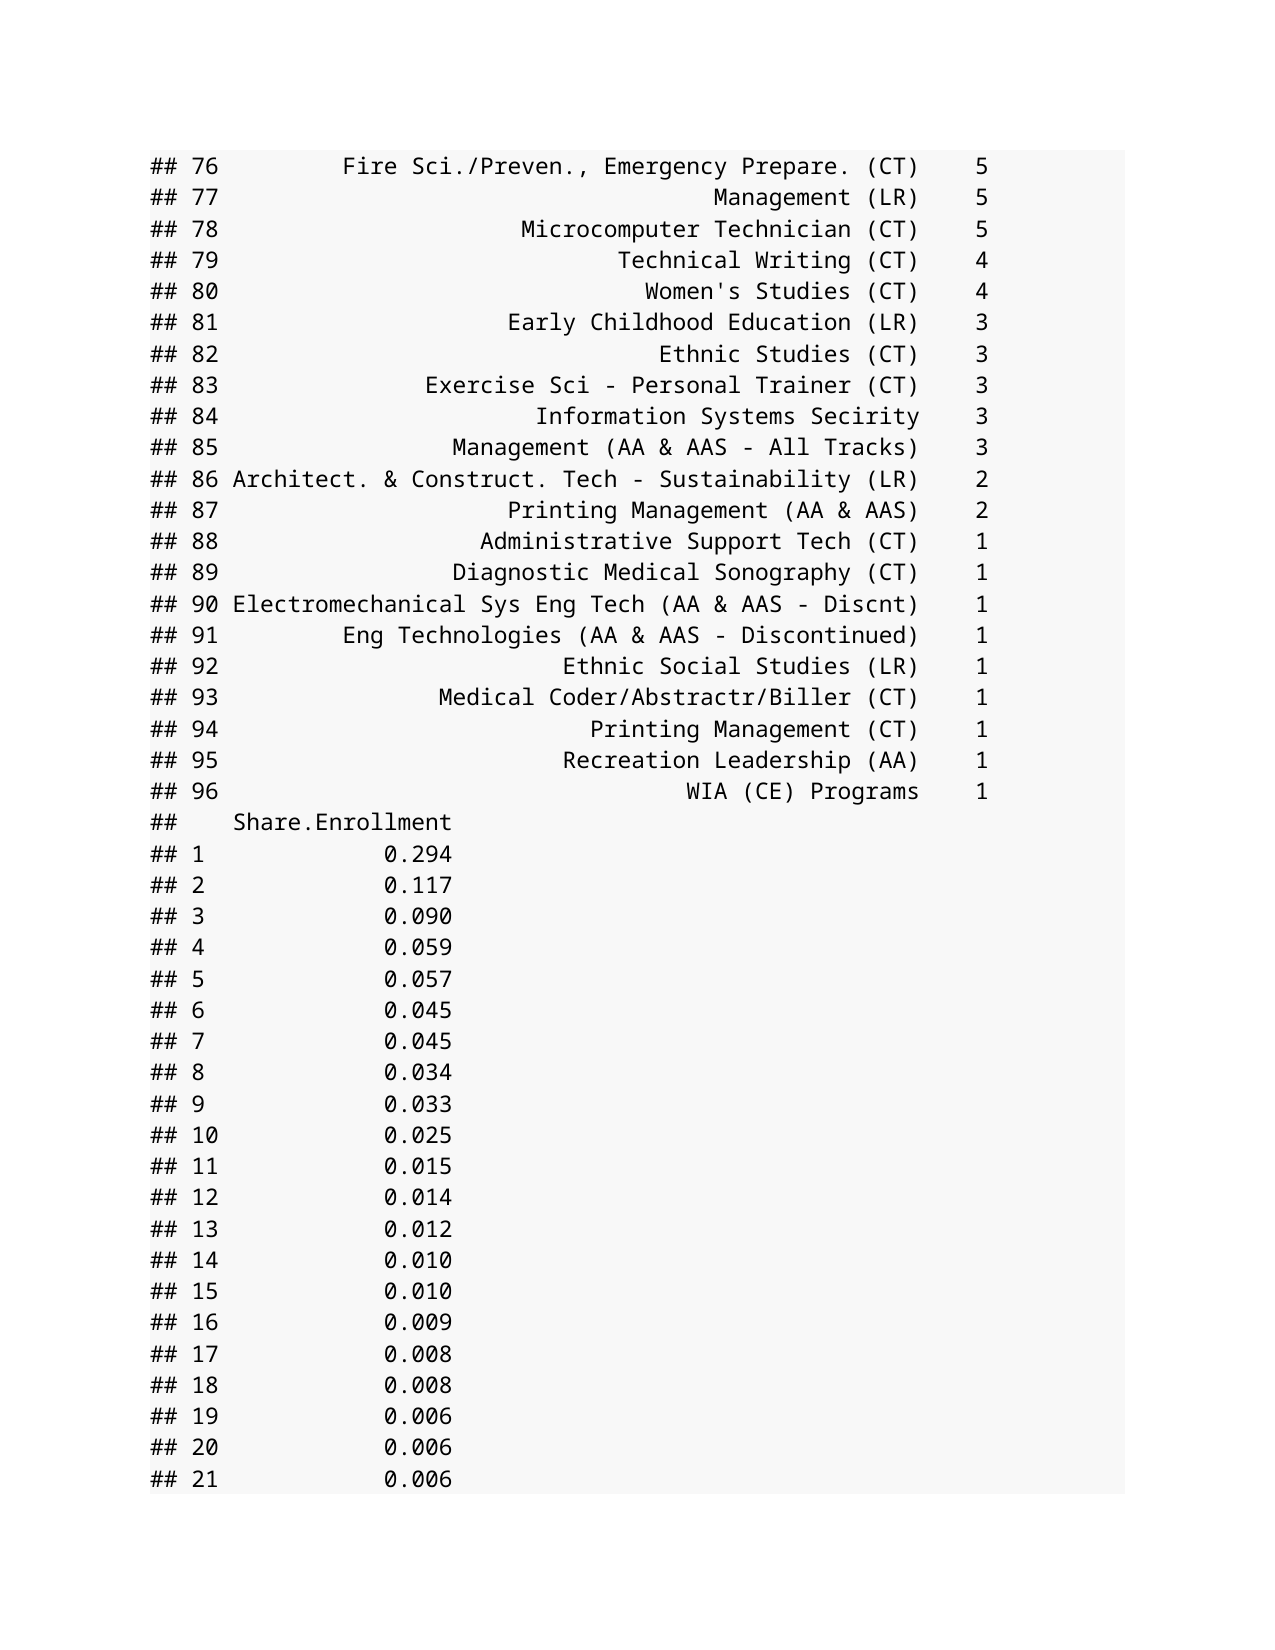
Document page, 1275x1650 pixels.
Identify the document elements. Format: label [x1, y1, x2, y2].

text [150, 150, 1125, 1494]
